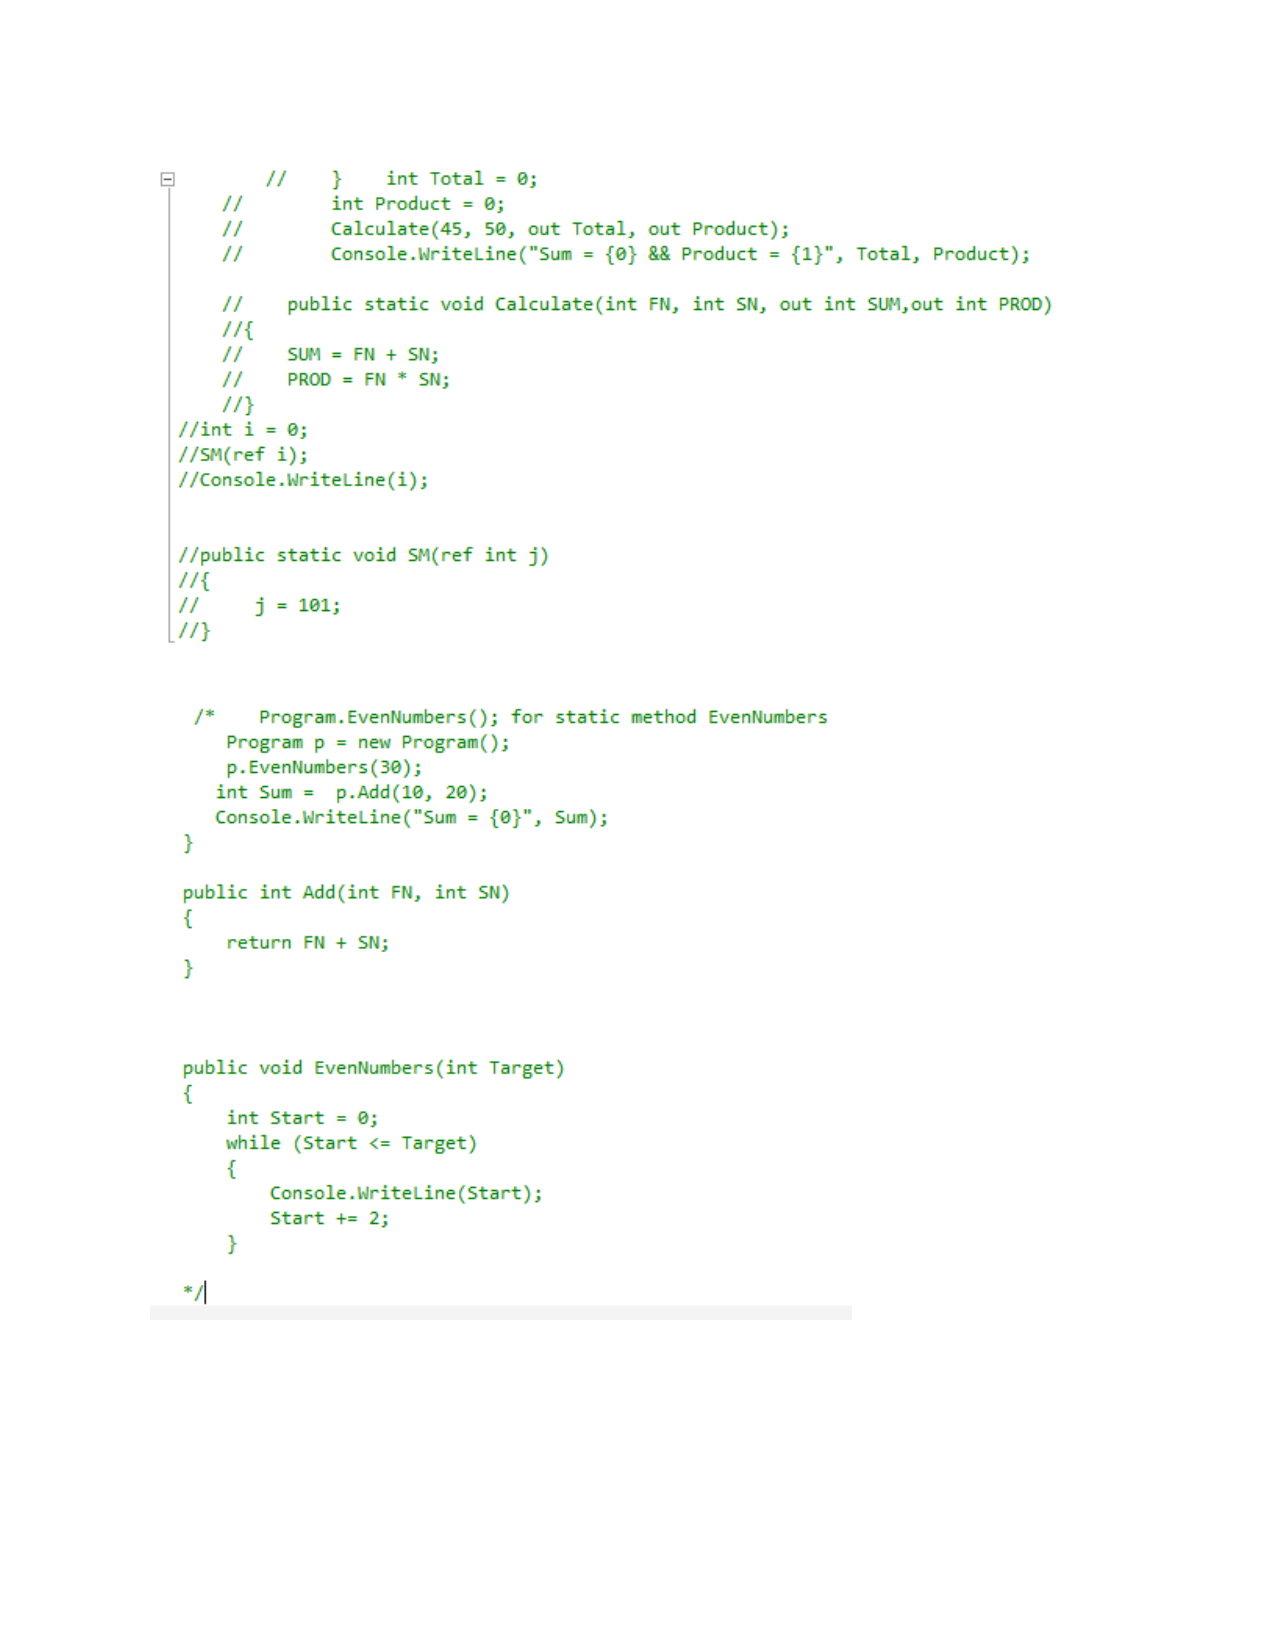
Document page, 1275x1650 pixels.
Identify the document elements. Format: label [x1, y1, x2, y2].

picture [150, 678, 852, 1320]
picture [150, 150, 1066, 654]
